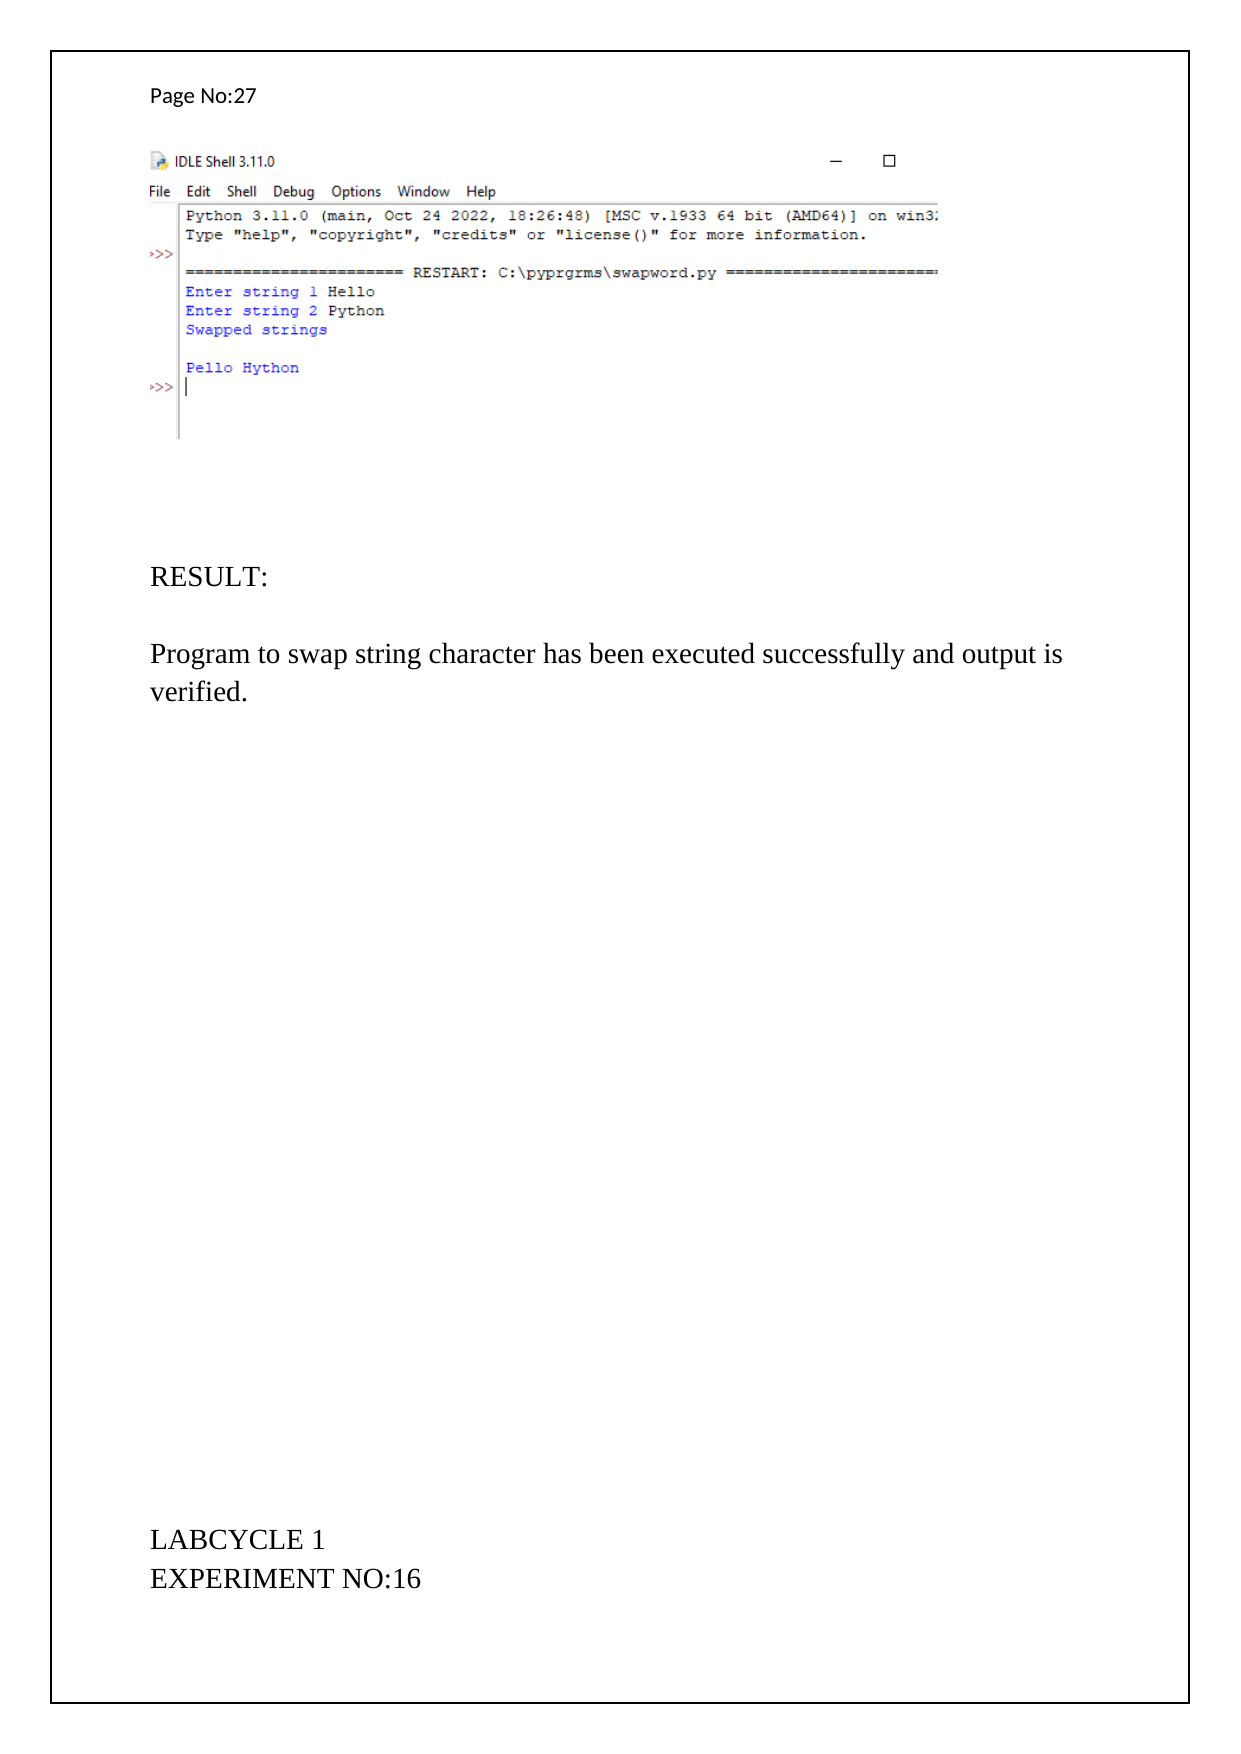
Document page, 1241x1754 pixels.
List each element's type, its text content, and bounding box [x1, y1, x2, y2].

text LABCYCLE 1 [150, 1522, 1090, 1556]
picture [150, 150, 938, 439]
text EXPERIMENT NO:16 [150, 1561, 1090, 1594]
text Program to swap string character has been executed successfully and output is verified. [150, 636, 1090, 708]
text RESULT: [150, 559, 1090, 592]
